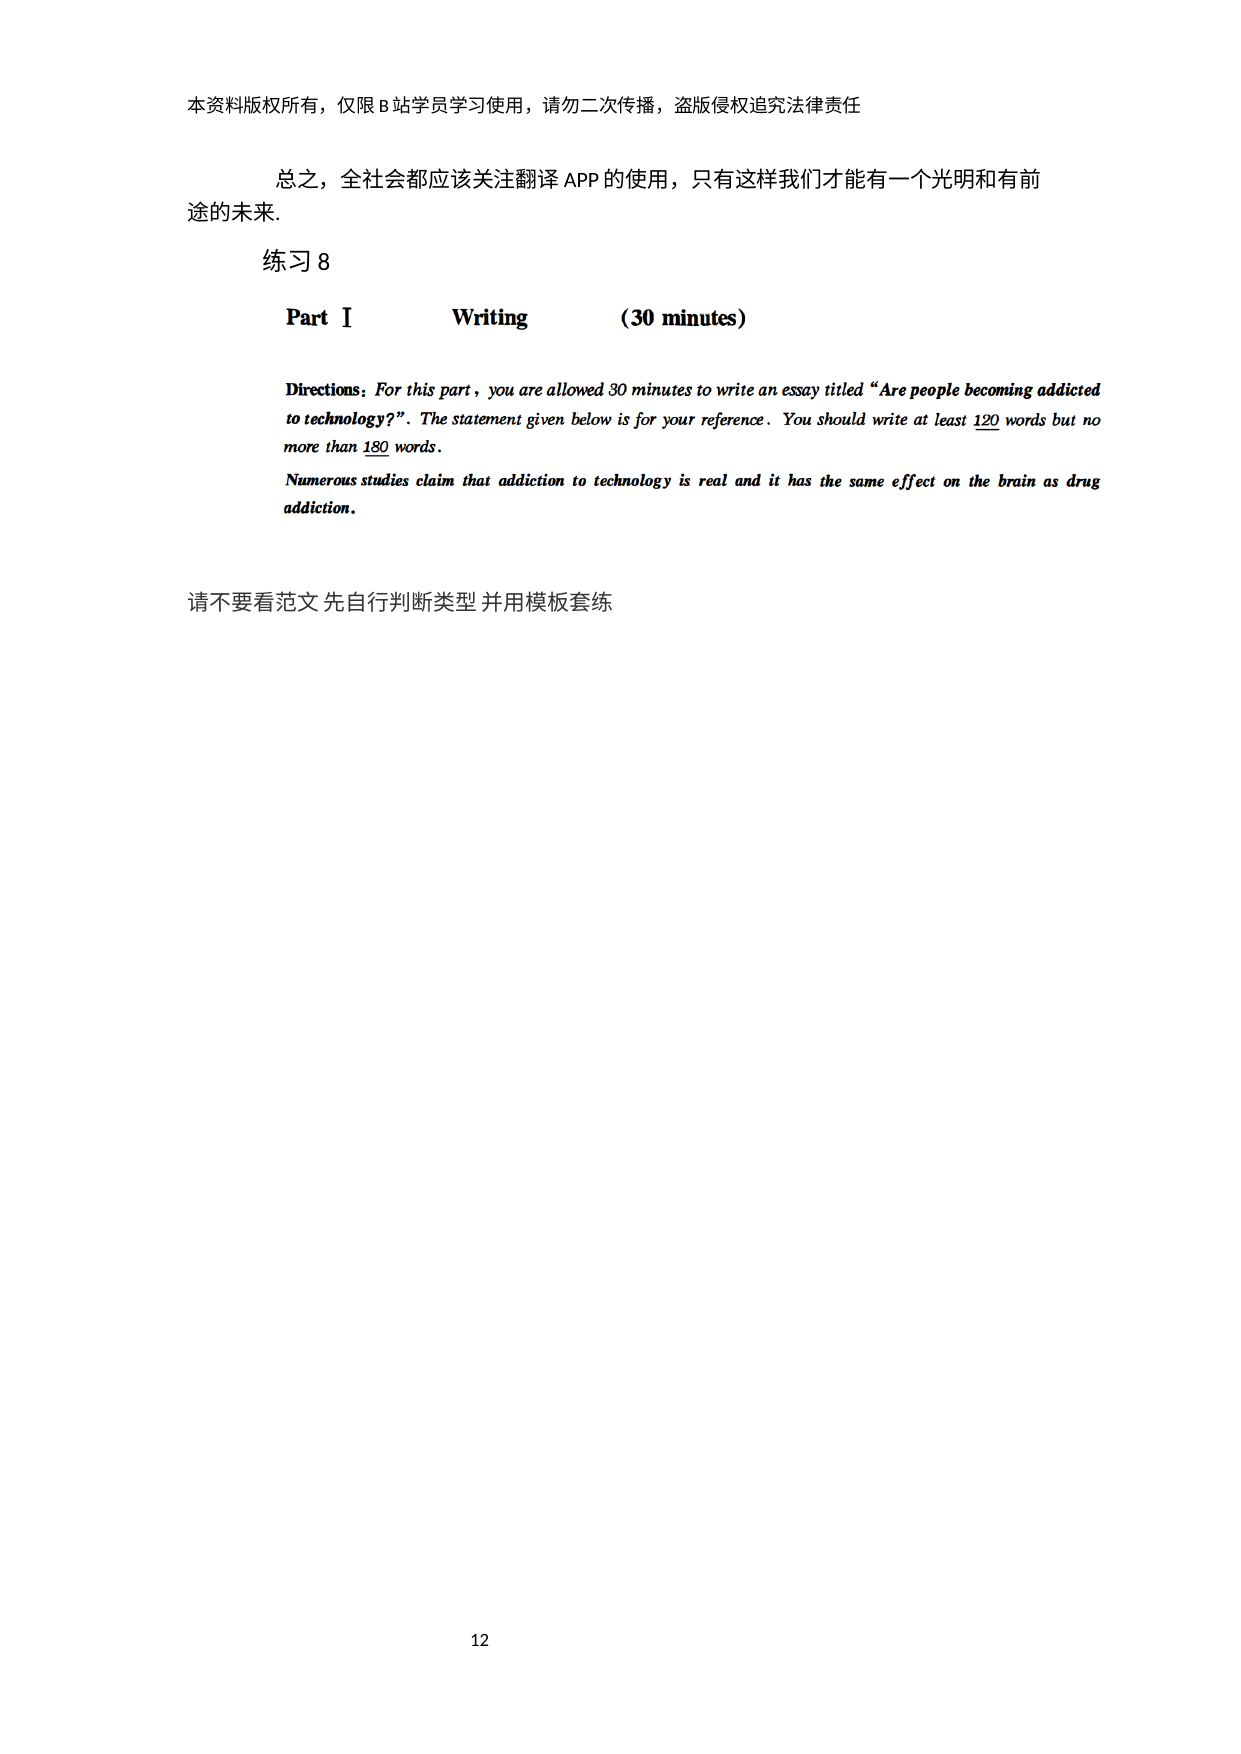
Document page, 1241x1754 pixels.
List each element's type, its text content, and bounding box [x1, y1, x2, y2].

picture [262, 292, 1128, 530]
text 练习8 [187, 227, 1053, 292]
text 总之，全社会都应该关注翻译APP的使用，只有这样我们才能有一个光明和有前途的未来. [187, 162, 1053, 227]
text 请不要看范文 先自行判断类型 并用模板套练 [187, 584, 1053, 617]
